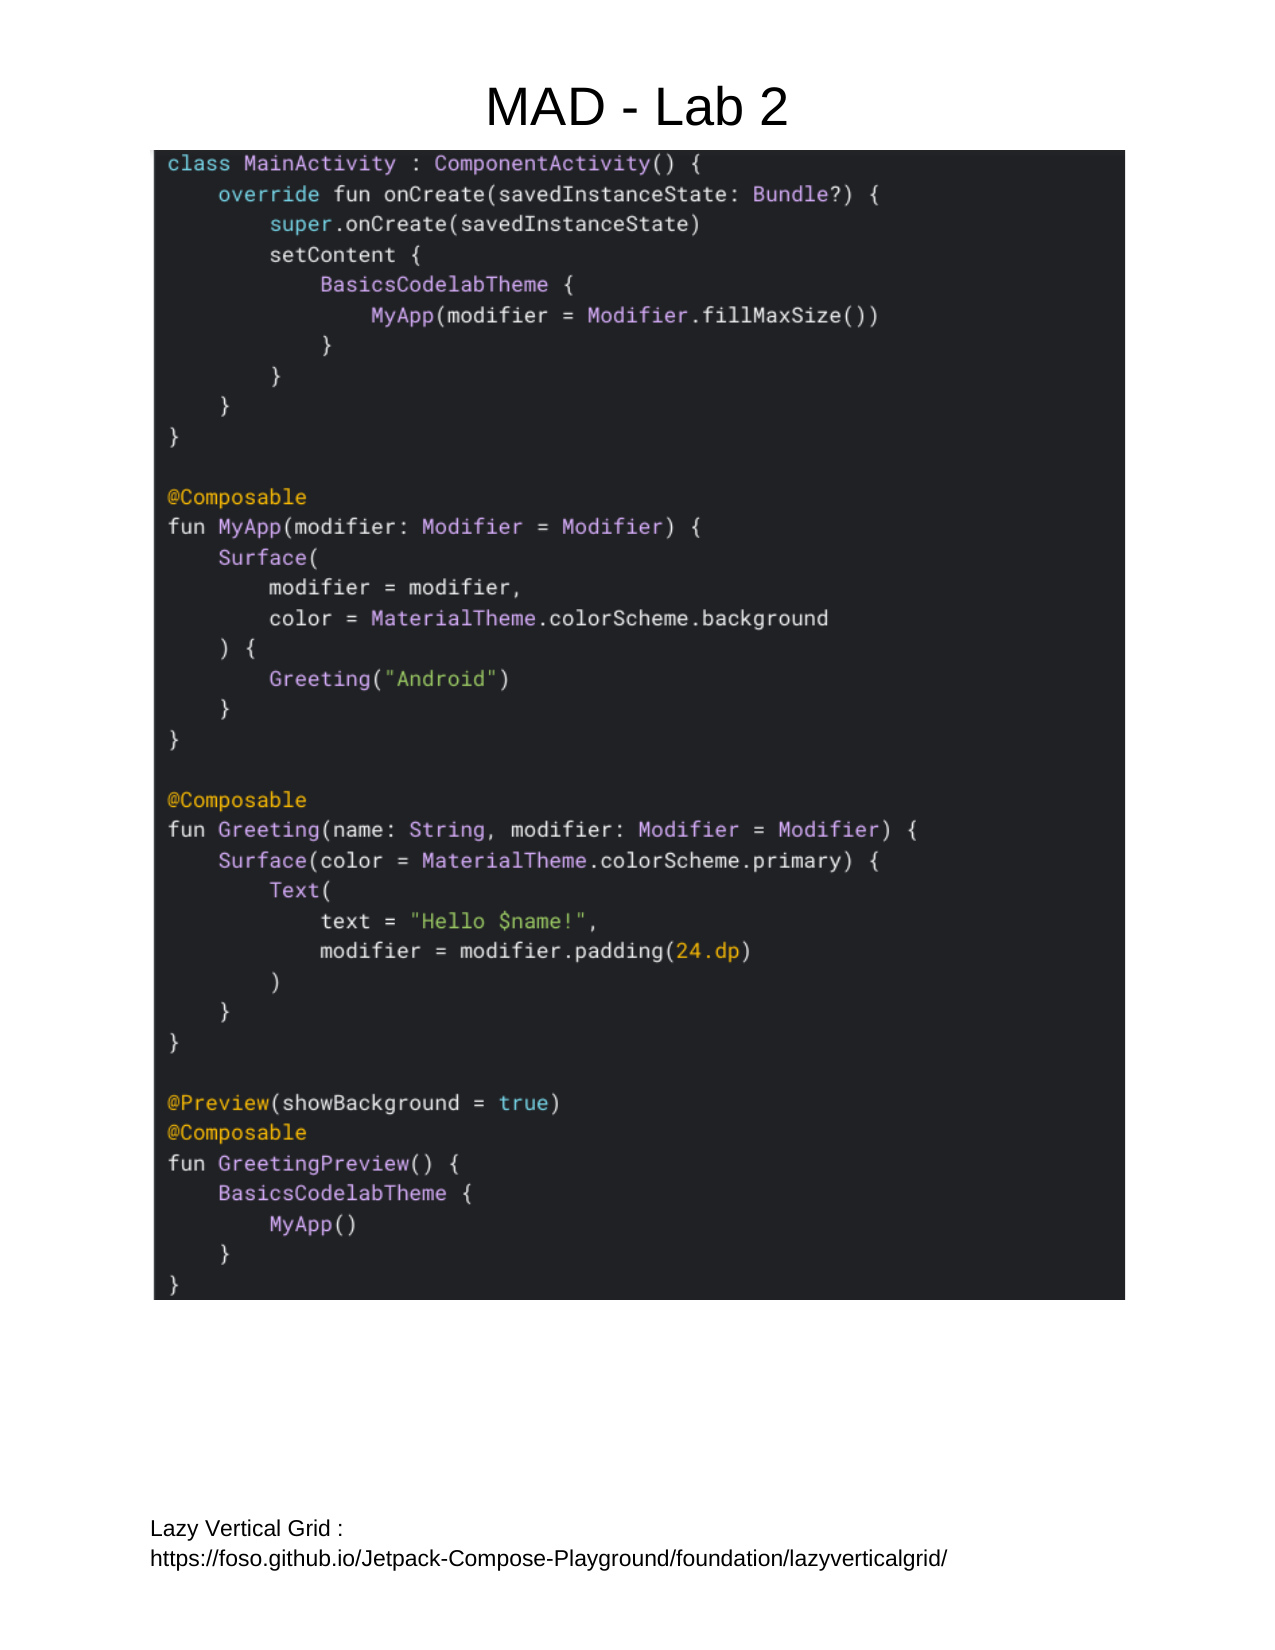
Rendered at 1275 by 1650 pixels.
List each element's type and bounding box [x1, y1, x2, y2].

picture [150, 150, 1125, 1300]
